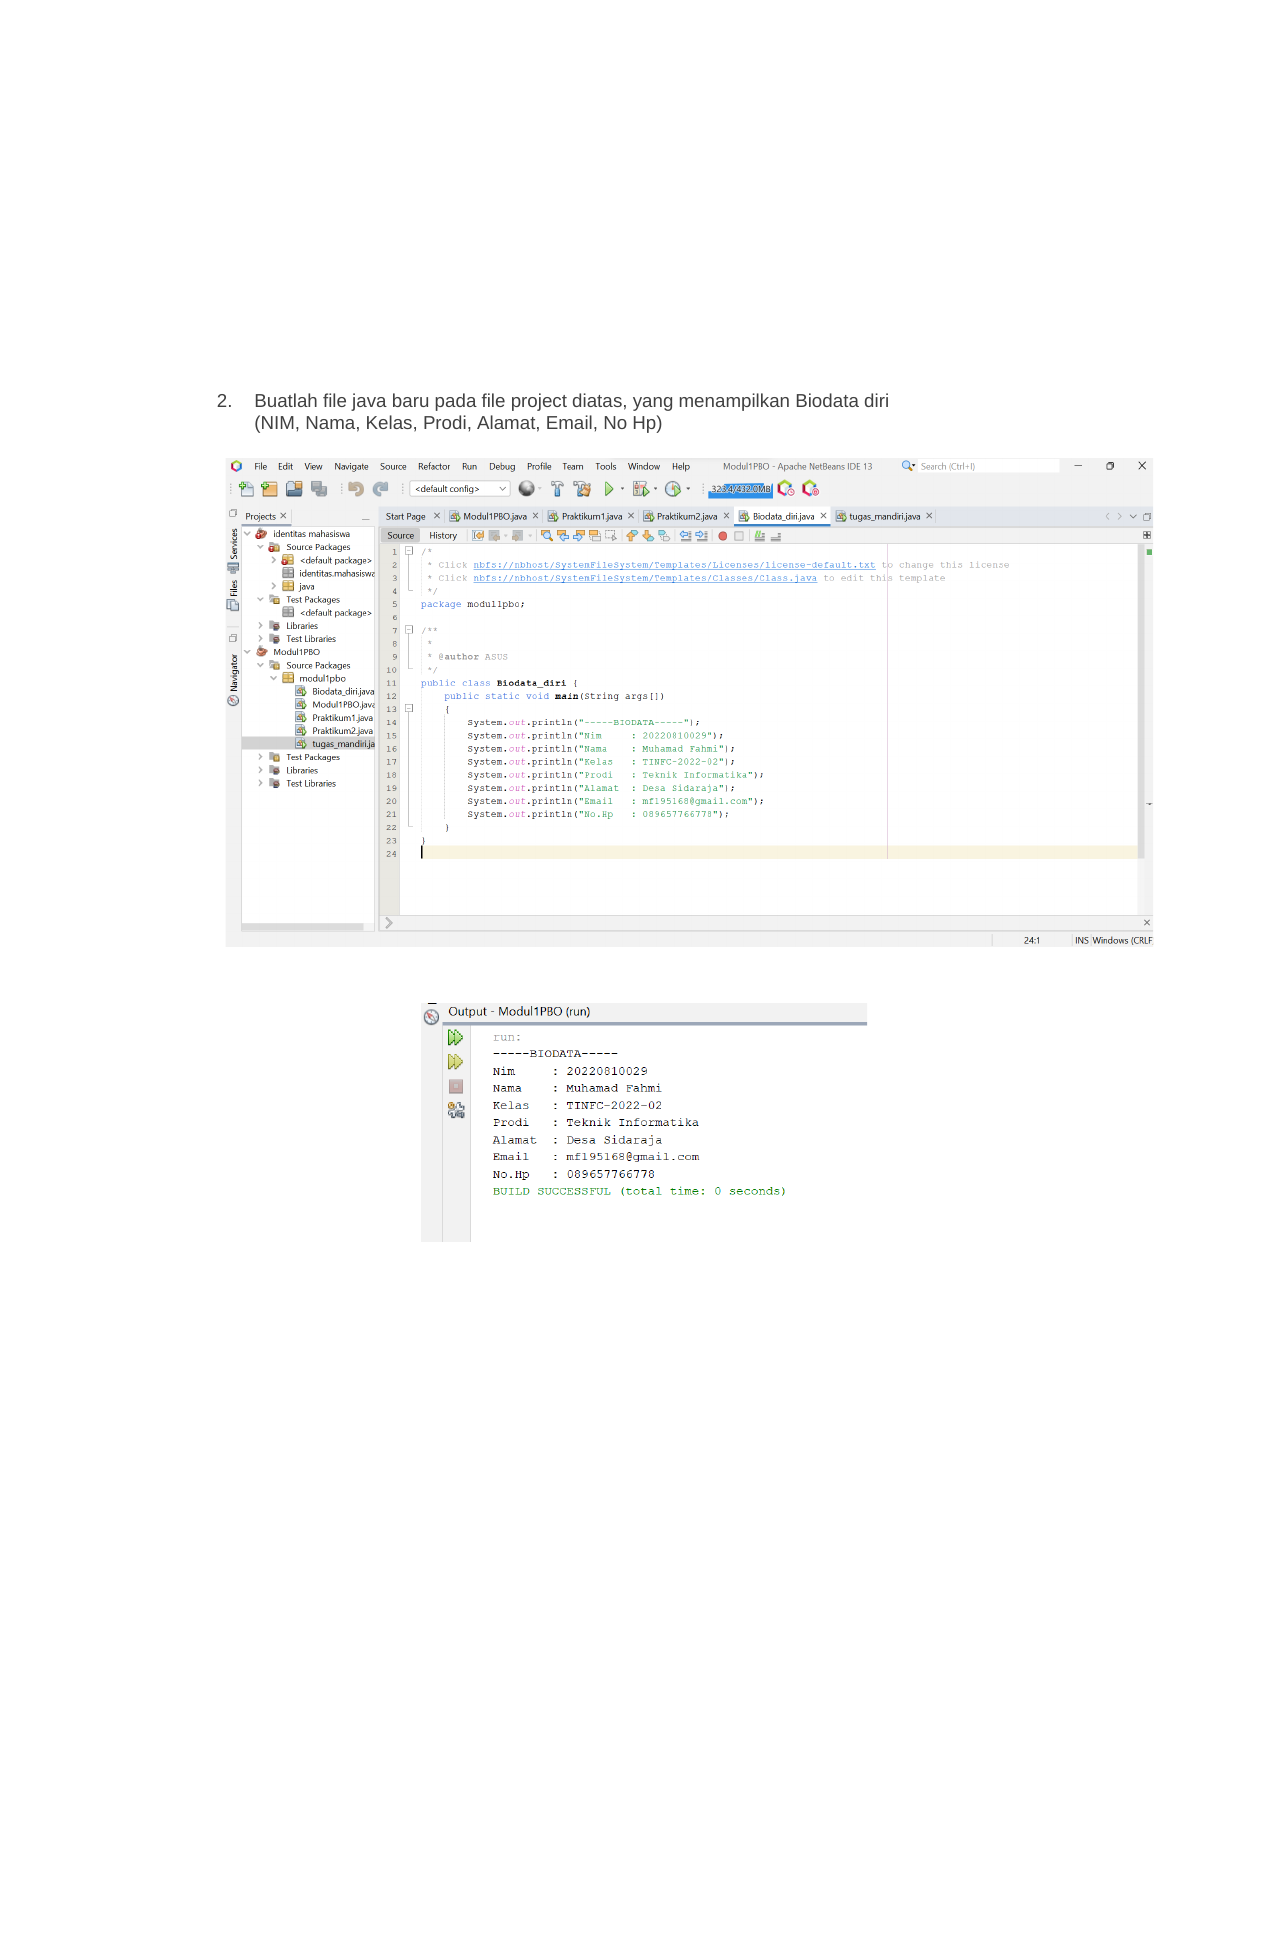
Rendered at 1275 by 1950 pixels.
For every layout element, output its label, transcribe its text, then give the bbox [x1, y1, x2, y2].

picture [420, 1003, 867, 1241]
picture [225, 458, 1152, 946]
list (NIM, Nama, Kelas, Prodi, Alamat, Email, No Hp) [254, 412, 1110, 433]
list Buatlah file java baru pada file project diatas, yang menampilkan Biodata diri [217, 390, 1110, 412]
